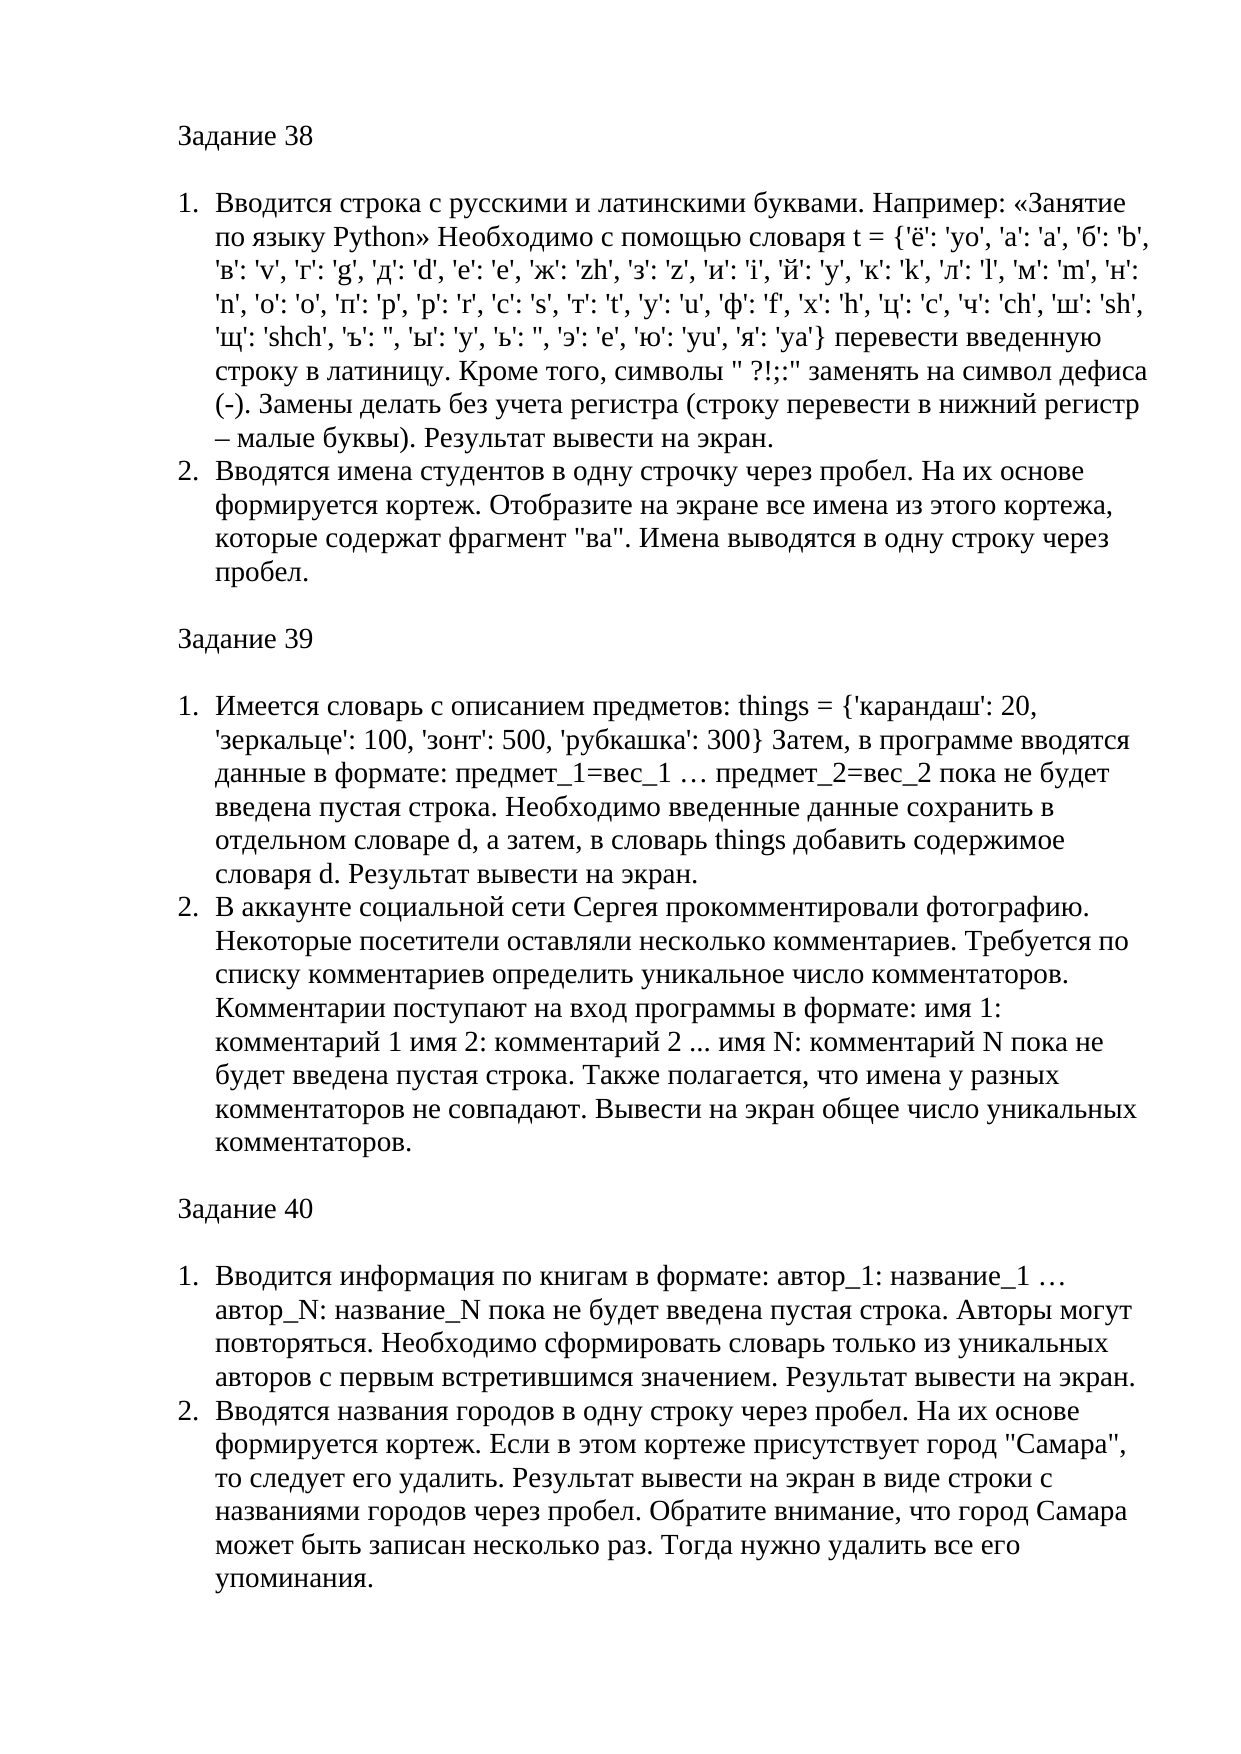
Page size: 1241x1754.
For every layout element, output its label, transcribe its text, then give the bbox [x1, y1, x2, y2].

list Вводится информация по книгам в формате: автор_1: название_1 … автор_N: название_N пока не будет введена пустая строка. Авторы могут повторяться. Необходимо сформировать словарь только из уникальных авторов с первым встретившимся значением. Результат вывести на экран. [177, 1258, 1152, 1393]
text Задание 40 [177, 1191, 1152, 1225]
list Имеется словарь с описанием предметов: things = {'карандаш': 20, 'зеркальце': 100, 'зонт': 500, 'рубкашка': 300} Затем, в программе вводятся данные в формате: предмет_1=вес_1 … предмет_2=вес_2 пока не будет введена пустая строка. Необходимо введенные данные сохранить в отдельном словаре d, а затем, в словарь things добавить содержимое словаря d. Результат вывести на экран. [177, 688, 1152, 889]
list Вводится строка с русскими и латинскими буквами. Например: «Занятие по языку Python» Необходимо с помощью словаря t = {'ё': 'yo', 'а': 'a', 'б': 'b', 'в': 'v', 'г': 'g', 'д': 'd', 'е': 'e', 'ж': 'zh', 'з': 'z', 'и': 'i', 'й': 'y', 'к': 'k', 'л': 'l', 'м': 'm', 'н': 'n', 'о': 'o', 'п': 'p', 'р': 'r', 'с': 's', 'т': 't', 'у': 'u', 'ф': 'f', 'х': 'h', 'ц': 'c', 'ч': 'ch', 'ш': 'sh', 'щ': 'shch', 'ъ': '', 'ы': 'y', 'ь': '', 'э': 'e', 'ю': 'yu', 'я': 'ya'} перевести введенную строку в латиницу. Кроме того, символы " ?!;:" заменять на символ дефиса (-). Замены делать без учета регистра (строку перевести в нижний регистр – малые буквы). Результат вывести на экран. [177, 185, 1152, 453]
list Вводятся названия городов в одну строку через пробел. На их основе формируется кортеж. Если в этом кортеже присутствует город "Самара", то следует его удалить. Результат вывести на экран в виде строки с названиями городов через пробел. Обратите внимание, что город Самара может быть записан несколько раз. Тогда нужно удалить все его упоминания. [177, 1393, 1152, 1594]
list В аккаунте социальной сети Сергея прокомментировали фотографию. Некоторые посетители оставляли несколько комментариев. Требуется по списку комментариев определить уникальное число комментаторов. Комментарии поступают на вход программы в формате: имя 1: комментарий 1 имя 2: комментарий 2 ... имя N: комментарий N пока не будет введена пустая строка. Также полагается, что имена у разных комментаторов не совпадают. Вывести на экран общее число уникальных комментаторов. [177, 889, 1152, 1158]
text Задание 39 [177, 621, 1152, 655]
text Задание 38 [177, 118, 1152, 152]
list Вводятся имена студентов в одну строчку через пробел. На их основе формируется кортеж. Отобразите на экране все имена из этого кортежа, которые содержат фрагмент "ва". Имена выводятся в одну строку через пробел. [177, 453, 1152, 588]
